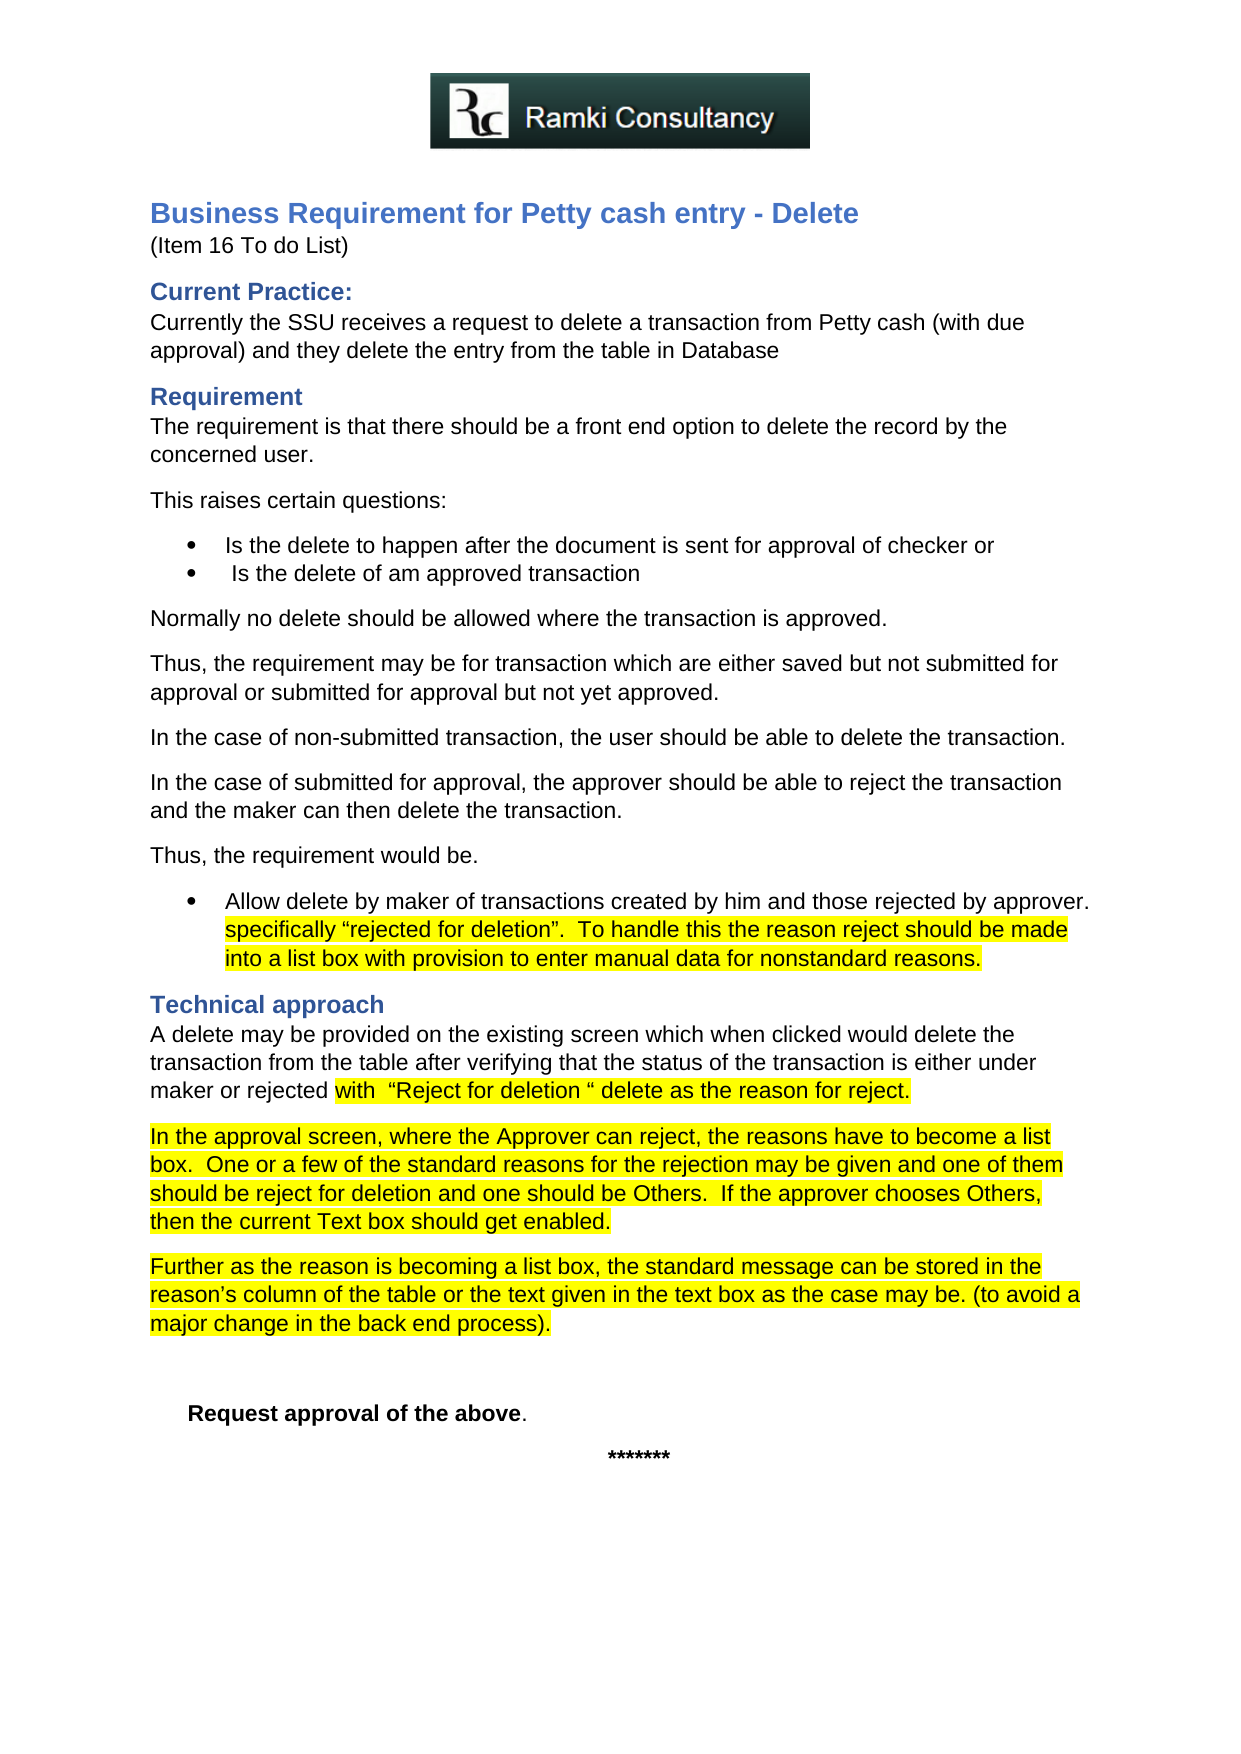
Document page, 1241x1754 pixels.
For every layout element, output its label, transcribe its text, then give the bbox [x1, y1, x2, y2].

text Currently the SSU receives a request to delete a transaction from Petty cash (with due approval) and they delete the entry from the table in Database [150, 308, 1090, 363]
text Further as the reason is becoming a list box, the standard message can be stored in the reason’s column of the table or the text given in the text box as the case may be. (to avoid a major change in the back end process). [150, 1253, 1090, 1336]
text In the case of non-submitted transaction, the user should be able to delete the transaction. [150, 724, 1090, 750]
text In the approval screen, where the Approver can reject, the reasons have to become a list box. One or a few of the standard reasons for the rejection may be given and one of them should be reject for deletion and one should be Others. If the approver chooses Others, then the current Text box should get enabled. [150, 1123, 1090, 1234]
subtitle Technical approach [150, 989, 1090, 1018]
picture [430, 73, 810, 151]
text Normally no delete should be allowed where the transaction is approved. [150, 605, 1090, 632]
text In the case of submitted for approval, the approver should be able to reject the transaction and the maker can then delete the transaction. [150, 769, 1090, 824]
text This raises certain questions: [150, 487, 1090, 513]
subtitle Current Practice: [150, 277, 1090, 306]
list Is the delete of am approved transaction [187, 560, 1090, 586]
list specifically “rejected for deletion”. To handle this the reason reject should be made into a list box with provision to enter manual data for nonstandard reasons. [225, 916, 1090, 971]
list Allow delete by maker of transactions created by him and those rejected by approver. [187, 888, 1090, 914]
text Thus, the requirement may be for transaction which are either saved but not submitted for approval or submitted for approval but not yet approved. [150, 650, 1090, 705]
text ******* [187, 1445, 1090, 1472]
subtitle Requirement [150, 382, 1090, 411]
list Is the delete to happen after the document is sent for approval of checker or [187, 532, 1090, 558]
text Request approval of the above. [187, 1400, 1090, 1426]
subtitle Business Requirement for Petty cash entry - Delete [150, 196, 1090, 230]
text (Item 16 To do List) [150, 232, 1090, 259]
text A delete may be provided on the existing screen which when clicked would delete the transaction from the table after verifying that the status of the transaction is either under maker or rejected with “Reject for deletion “ delete as the reason for reject. [150, 1021, 1090, 1104]
text Thus, the requirement would be. [150, 842, 1090, 869]
text The requirement is that there should be a front end option to delete the record by the concerned user. [150, 413, 1090, 468]
